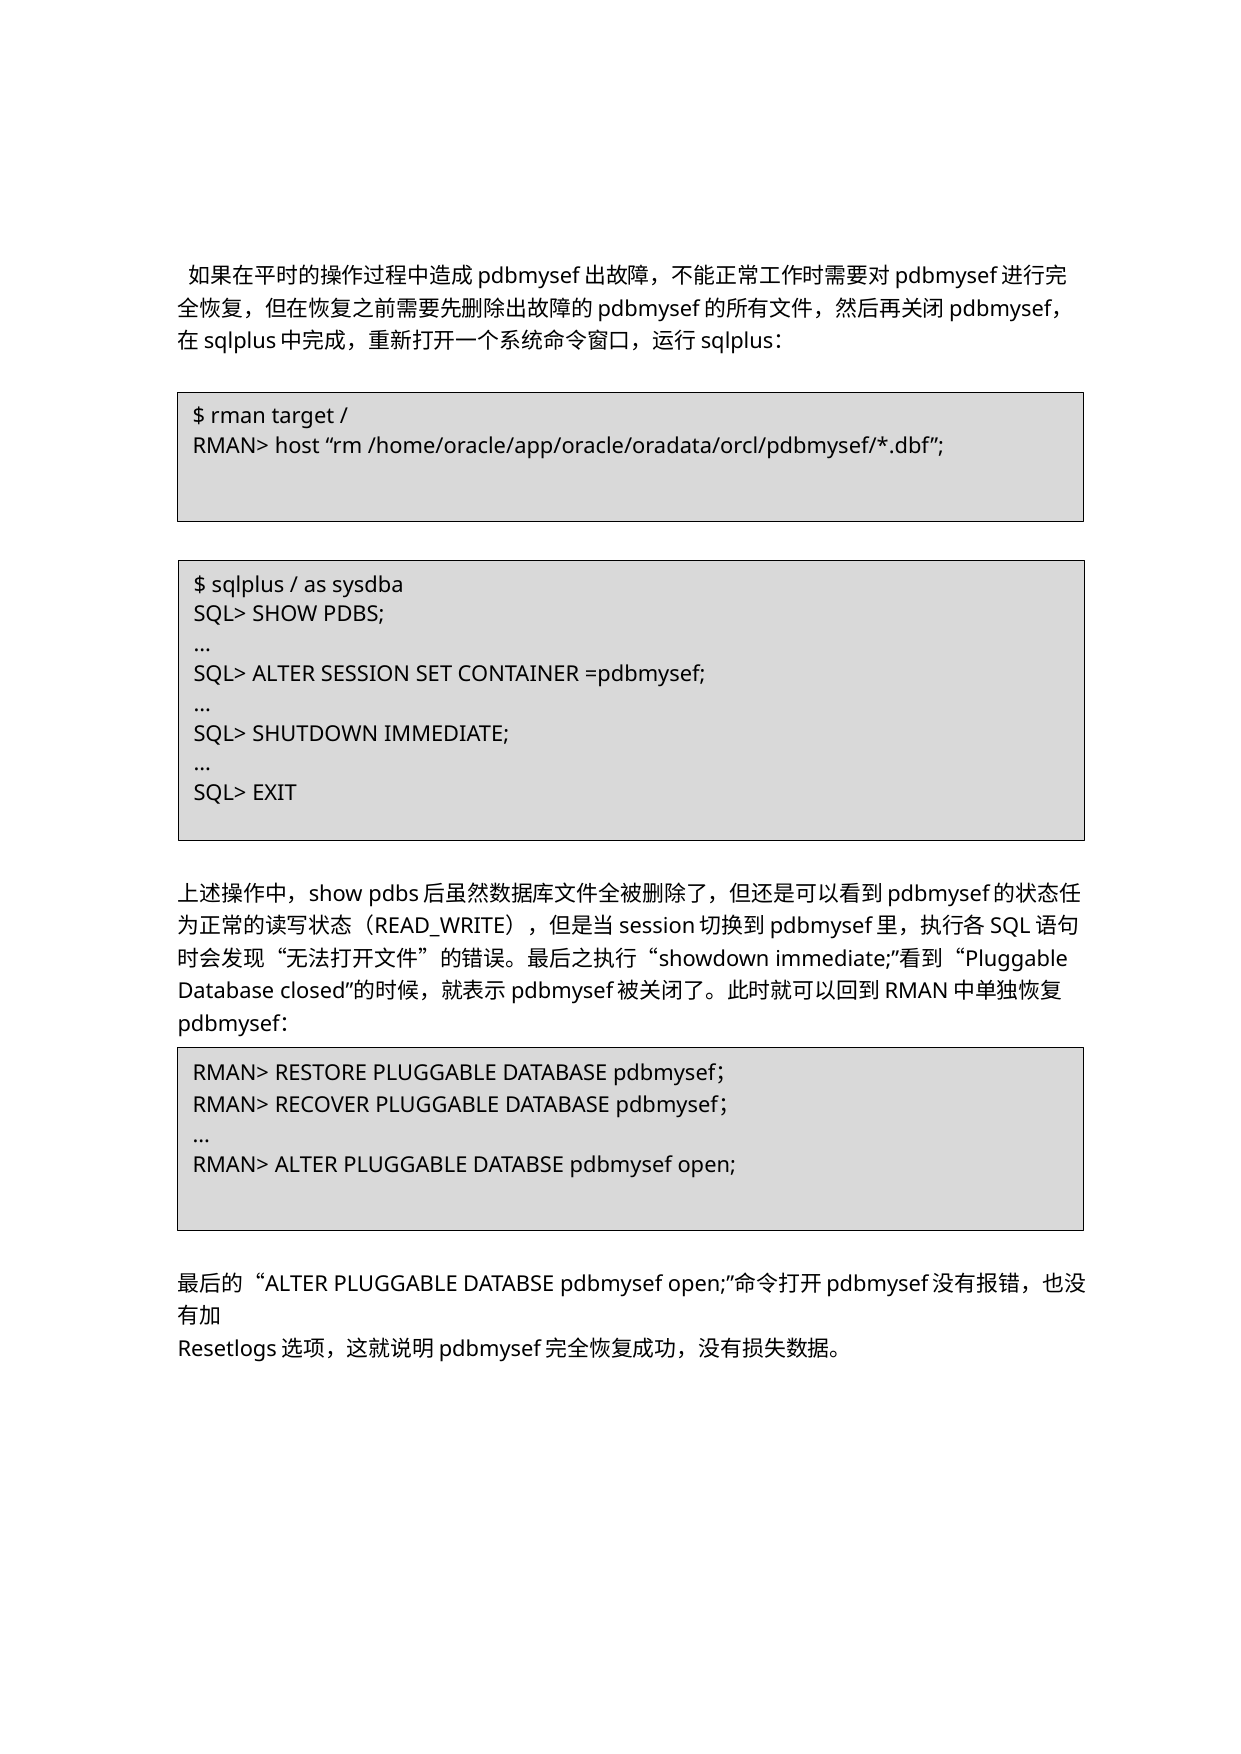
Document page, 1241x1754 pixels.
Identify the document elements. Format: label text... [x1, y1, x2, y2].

text 如果在平时的操作过程中造成pdbmysef出故障，不能正常工作时需要对pdbmysef进行完全恢复，但在恢复之前需要先删除出故障的pdbmysef的所有文件，然后再关闭pdbmysef，在sqlplus中完成，重新打开一个系统命令窗口，运行sqlplus： [177, 258, 1087, 355]
text Resetlogs选项，这就说明pdbmysef完全恢复成功，没有损失数据。 [177, 1330, 1087, 1363]
text 上述操作中，show pdbs后虽然数据库文件全被删除了，但还是可以看到pdbmysef的状态任为正常的读写状态（READ_WRITE），但是当session切换到pdbmysef里，执行各SQL语句时会发现“无法打开文件”的错误。最后之执行“showdown immediate;”看到“Pluggable Database closed”的时候，就表示pdbmysef被关闭了。此时就可以回到RMAN中单独恢复pdbmysef： [177, 875, 1087, 1038]
text 最后的“ALTER PLUGGABLE DATABSE pdbmysef open;”命令打开pdbmysef没有报错，也没有加 [177, 1265, 1087, 1330]
